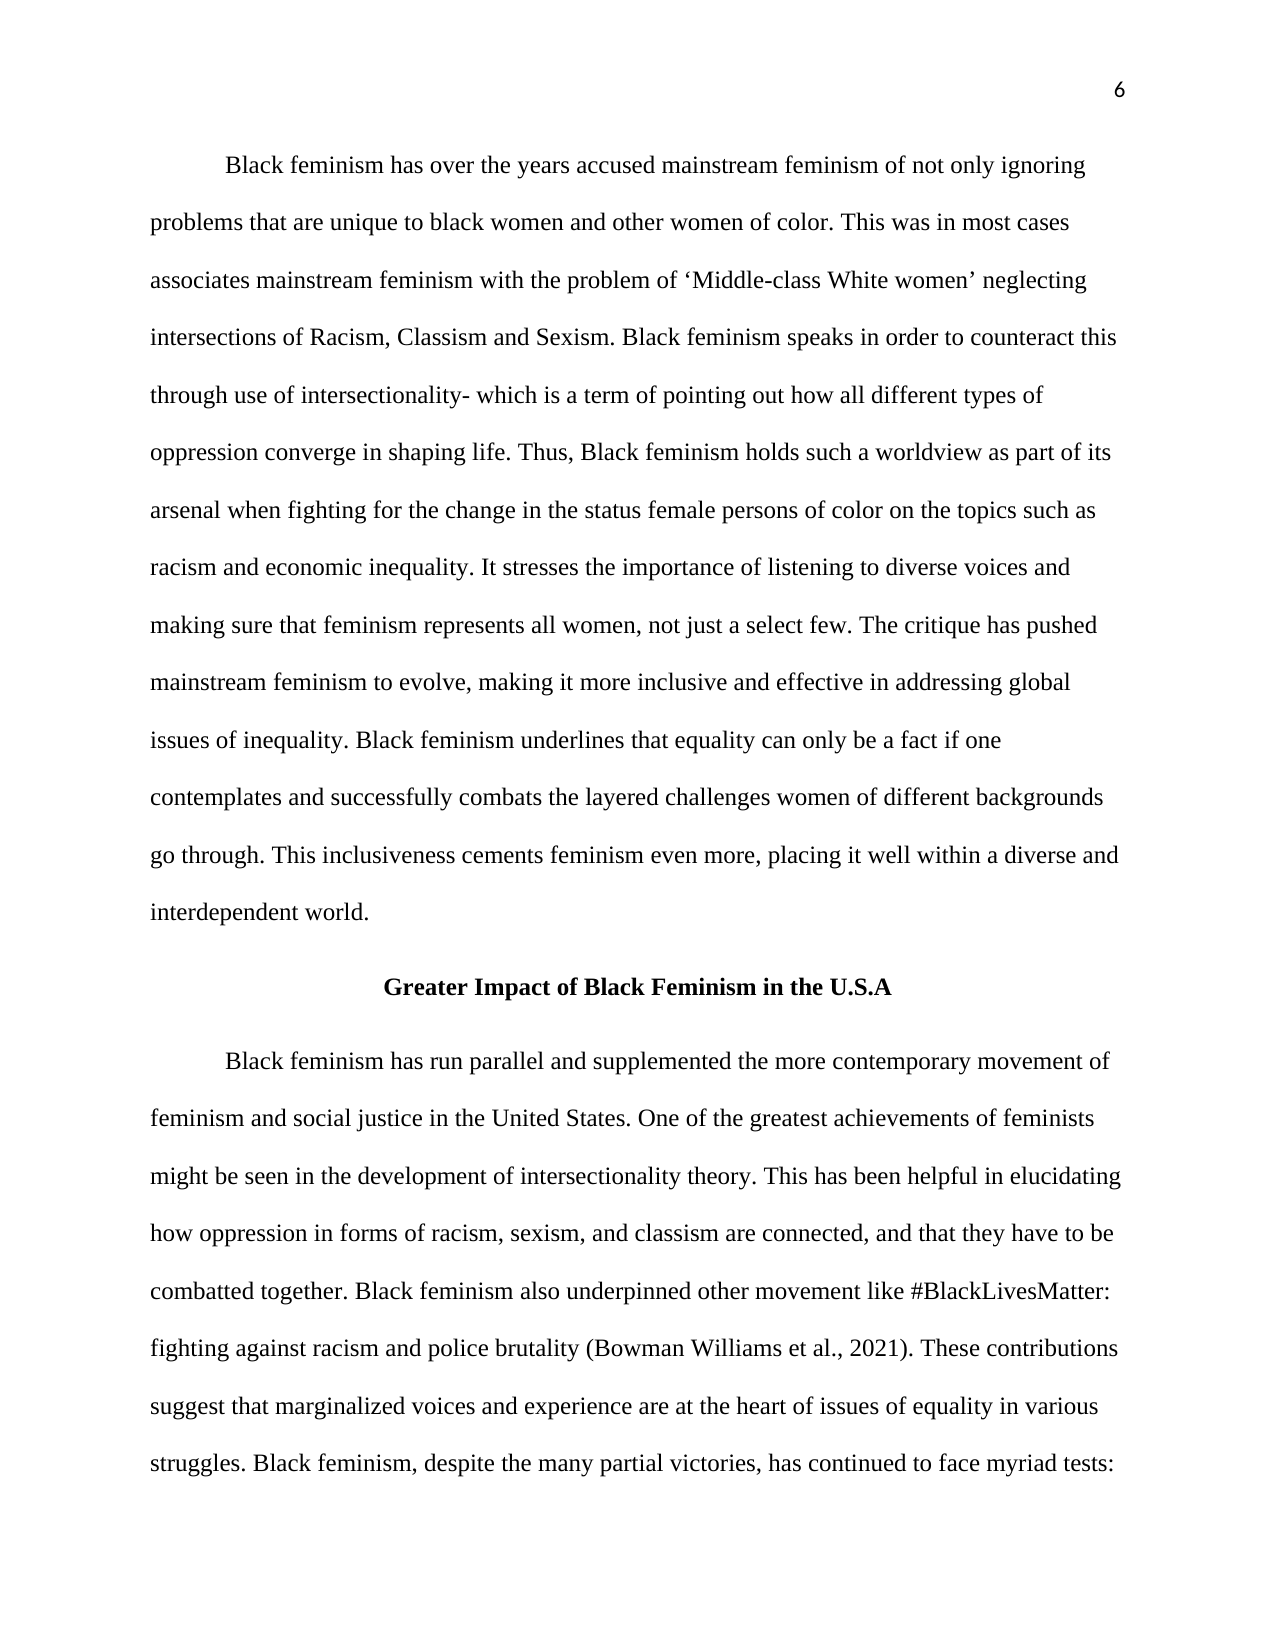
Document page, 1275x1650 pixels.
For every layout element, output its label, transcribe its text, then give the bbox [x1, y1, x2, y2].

text Greater Impact of Black Feminism in the U.S.A [150, 972, 1125, 1000]
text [150, 1046, 1125, 1477]
text Black feminism has over the years accused mainstream feminism of not only ignoring problems that are unique to black women and other women of color. This was in most cases associates mainstream feminism with the problem of ‘Middle-class White women’ neglecting intersections of Racism, Classism and Sexism. Black feminism speaks in order to counteract this through use of intersectionality- which is a term of pointing out how all different types of oppression converge in shaping life. Thus, Black feminism holds such a worldview as part of its arsenal when fighting for the change in the status female persons of color on the topics such as racism and economic inequality. It stresses the importance of listening to diverse voices and making sure that feminism represents all women, not just a select few. The critique has pushed mainstream feminism to evolve, making it more inclusive and effective in addressing global issues of inequality. Black feminism underlines that equality can only be a fact if one contemplates and successfully combats the layered challenges women of different backgrounds go through. This inclusiveness cements feminism even more, placing it well within a diverse and interdependent world. [150, 150, 1125, 926]
